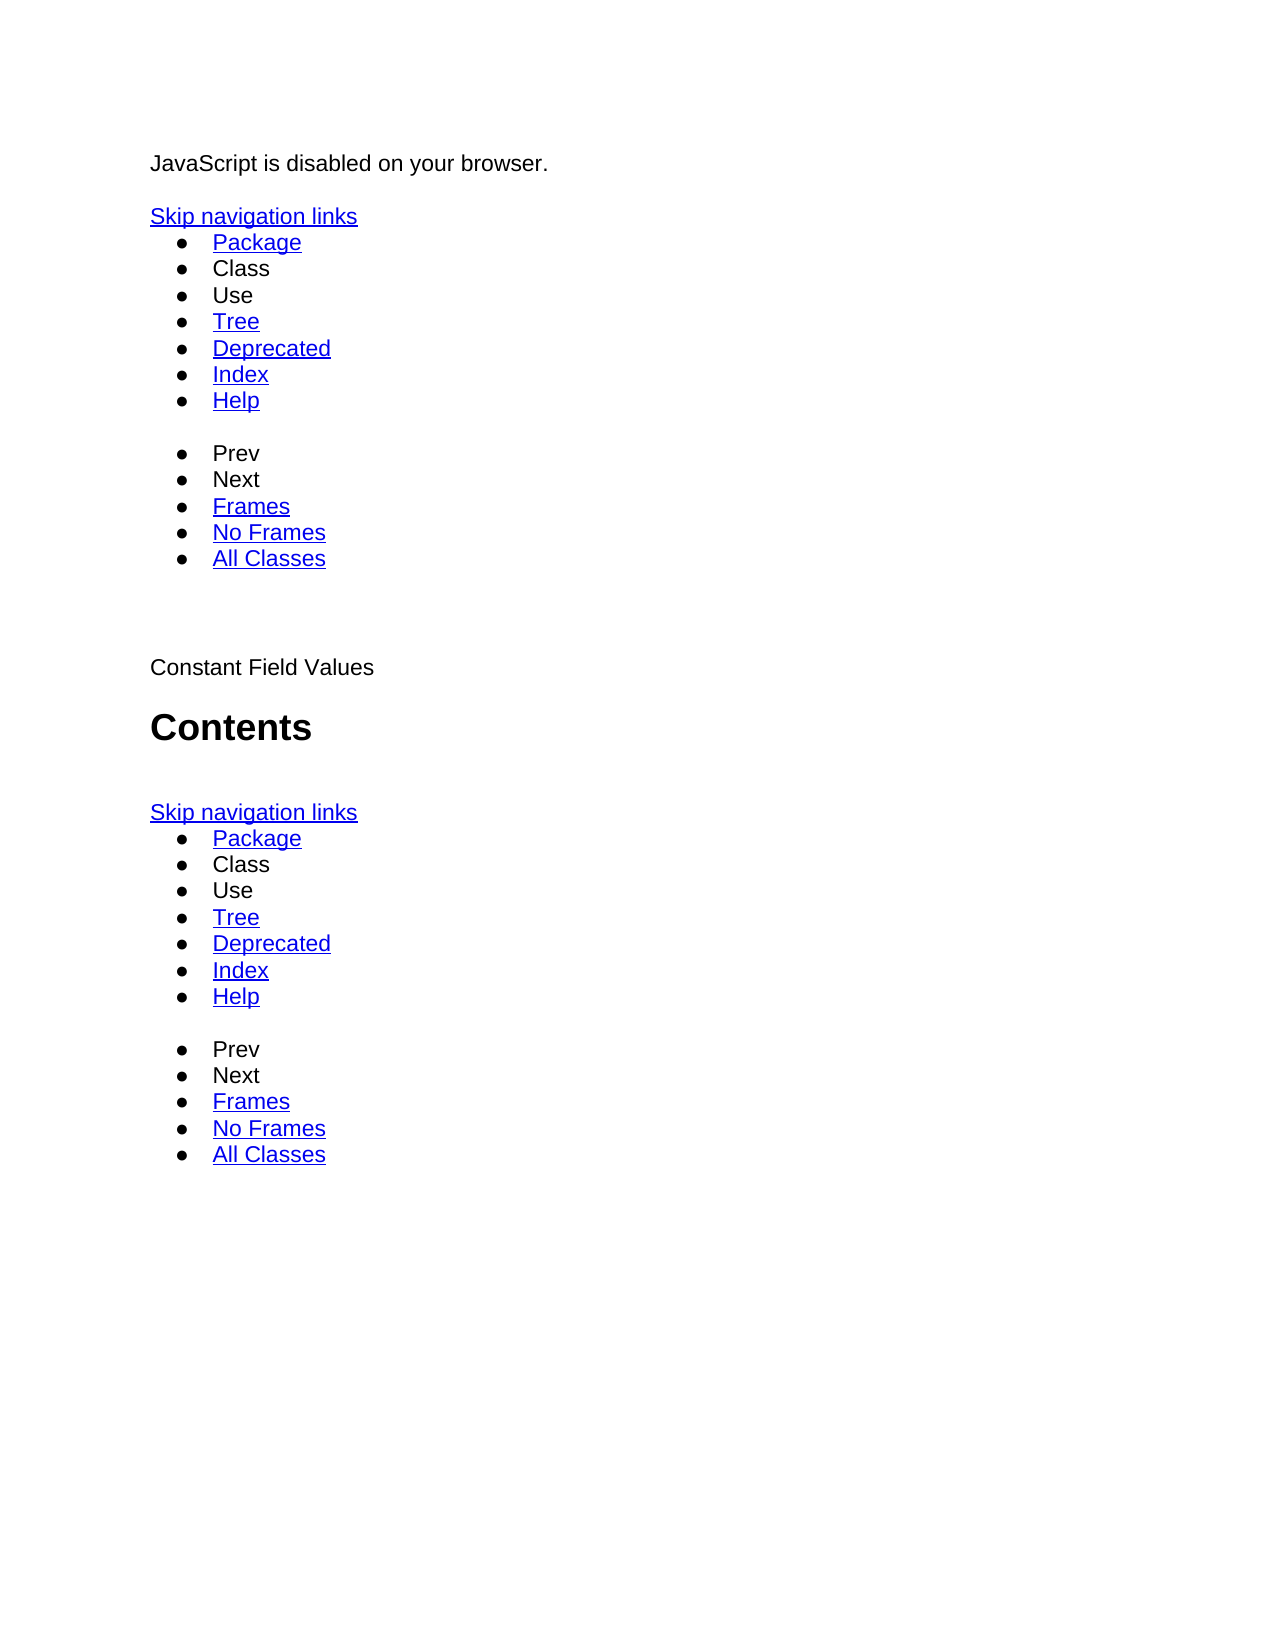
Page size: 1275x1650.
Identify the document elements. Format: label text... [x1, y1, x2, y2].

text JavaScript is disabled on your browser. [150, 150, 1125, 176]
list Package [175, 825, 1125, 851]
list Deprecated [175, 334, 1125, 361]
list Tree [175, 904, 1125, 930]
list Tree [175, 308, 1125, 334]
list Next [175, 1062, 1125, 1088]
text Skip navigation links [150, 798, 1125, 825]
text Skip navigation links [150, 203, 1125, 229]
list Prev [175, 440, 1125, 466]
list No Frames [175, 1115, 1125, 1141]
list Prev [175, 1036, 1125, 1062]
list Package [175, 229, 1125, 255]
list Next [175, 466, 1125, 493]
list No Frames [175, 519, 1125, 545]
list Index [175, 361, 1125, 387]
list Frames [175, 1088, 1125, 1115]
list Class [175, 851, 1125, 877]
list Frames [175, 493, 1125, 519]
list Help [175, 387, 1125, 413]
list Use [175, 877, 1125, 904]
text Constant Field Values [150, 654, 1125, 681]
list Deprecated [175, 930, 1125, 957]
subtitle Contents [150, 706, 1125, 749]
list All Classes [175, 1141, 1125, 1167]
list Index [175, 957, 1125, 983]
list Use [175, 282, 1125, 308]
list Help [175, 983, 1125, 1009]
list Class [175, 255, 1125, 282]
list All Classes [175, 545, 1125, 572]
